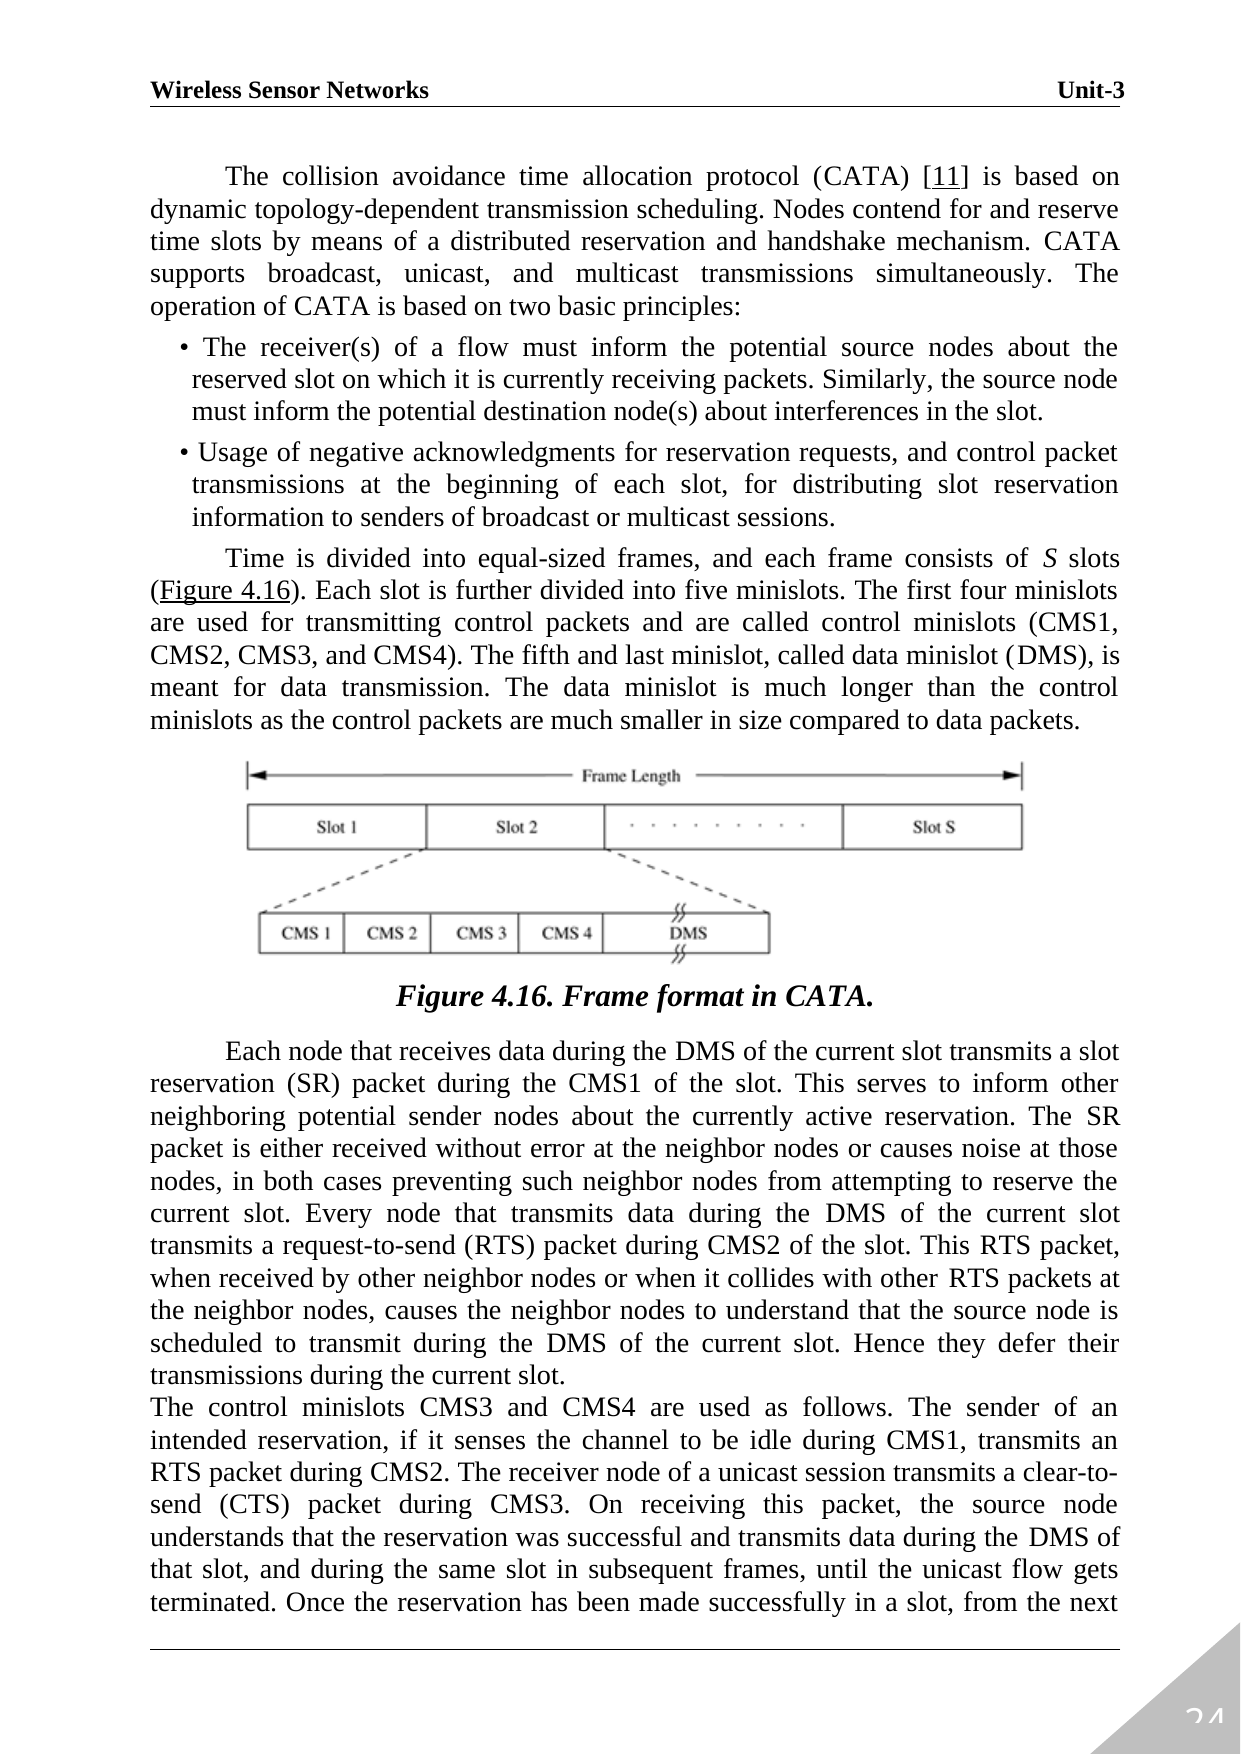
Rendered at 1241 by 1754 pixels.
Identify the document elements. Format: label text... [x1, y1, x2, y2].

text Figure 4.16. Frame format in CATA. [150, 977, 1120, 1013]
text Time is divided into equal-sized frames, and each frame consists of S slots (Figure 4.16). Each slot is further divided into five minislots. The first four minislots are used for transmitting control packets and are called control minislots (CMS1, CMS2, CMS3, and CMS4). The fifth and last minislot, called data minislot (DMS), is meant for data transmission. The data minislot is much longer than the control minislots as the control packets are much smaller in size compared to data packets. [150, 541, 1120, 735]
text The collision avoidance time allocation protocol (CATA) [11] is based on dynamic topology-dependent transmission scheduling. Nodes contend for and reserve time slots by means of a distributed reservation and handshake mechanism. CATA supports broadcast, unicast, and multicast transmissions simultaneously. The operation of CATA is based on two basic principles: [150, 159, 1120, 321]
text • The receiver(s) of a flow must inform the potential source nodes about the reserved slot on which it is currently receiving packets. Similarly, the source node must inform the potential destination node(s) about interferences in the slot. [179, 330, 1120, 427]
text • Usage of negative acknowledgments for reservation requests, and control packet transmissions at the beginning of each slot, for distributing slot reservation information to senders of broadcast or multicast sessions. [179, 435, 1120, 532]
text Each node that receives data during the DMS of the current slot transmits a slot reservation (SR) packet during the CMS1 of the slot. This serves to inform other neighboring potential sender nodes about the currently active reservation. The SR packet is either received without error at the neighbor nodes or causes noise at those nodes, in both cases preventing such neighbor nodes from attempting to reserve the current slot. Every node that transmits data during the DMS of the current slot transmits a request-to-send (RTS) packet during CMS2 of the slot. This RTS packet, when received by other neighbor nodes or when it collides with other RTS packets at the neighbor nodes, causes the neighbor nodes to understand that the source node is scheduled to transmit during the DMS of the current slot. Hence they defer their transmissions during the current slot. [150, 1034, 1120, 1390]
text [150, 1390, 1120, 1617]
